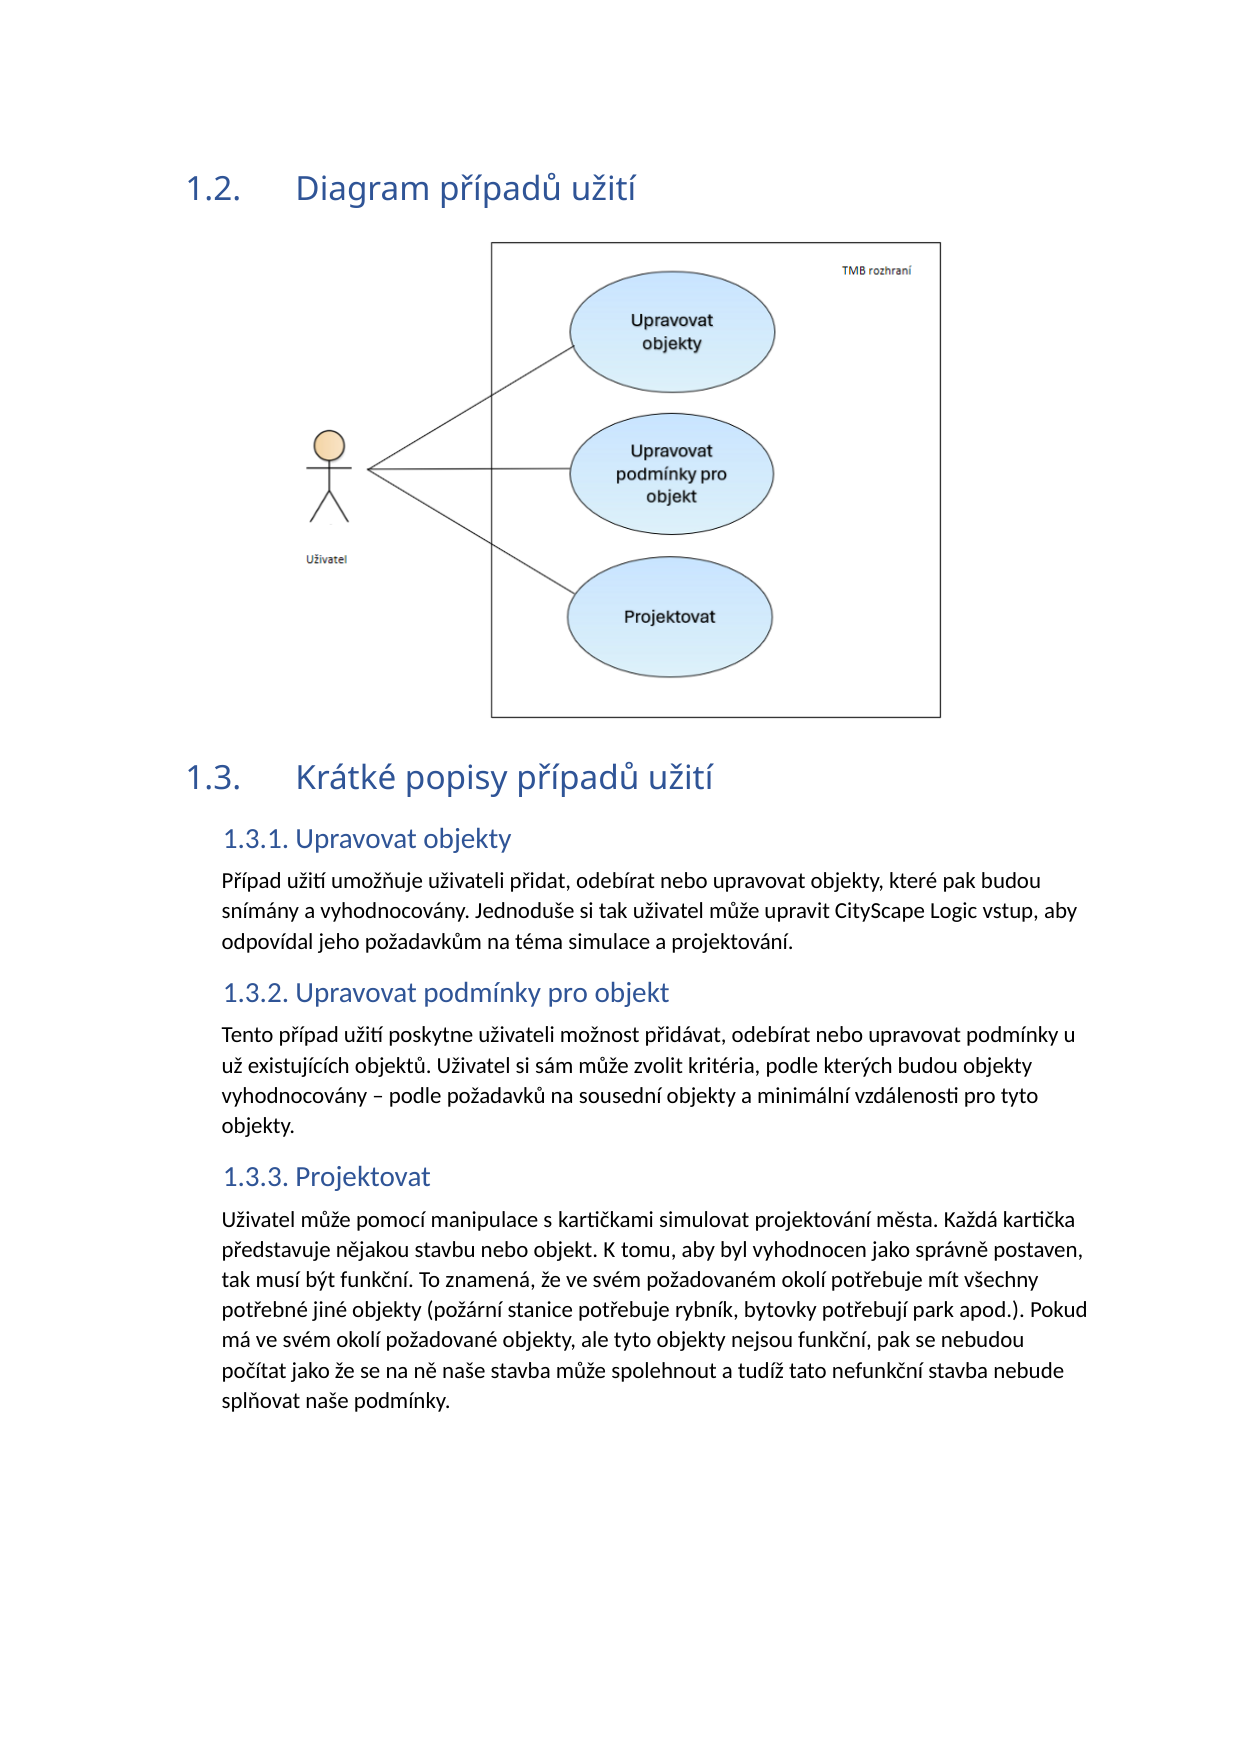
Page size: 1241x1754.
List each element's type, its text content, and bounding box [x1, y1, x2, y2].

text Případ užití umožňuje uživateli přidat, odebírat nebo upravovat objekty, které pak budou snímány a vyhodnocovány. Jednoduše si tak uživatel může upravit CityScape Logic vstup, aby odpovídal jeho požadavkům na téma simulace a projektování. [221, 866, 1093, 955]
text Tento případ užití poskytne uživateli možnost přidávat, odebírat nebo upravovat podmínky u už existujících objektů. Uživatel si sám může zvolit kritéria, podle kterých budou objekty vyhodnocovány – podle požadavků na sousední objekty a minimální vzdálenosti pro tyto objekty. [221, 1021, 1093, 1139]
text Uživatel může pomocí manipulace s kartičkami simulovat projektování města. Každá kartička představuje nějakou stavbu nebo objekt. K tomu, aby byl vyhodnocen jako správně postaven, tak musí být funkční. To znamená, že ve svém požadovaném okolí potřebuje mít všechny potřebné jiné objekty (požární stanice potřebuje rybník, bytovky potřebují park apod.). Pokud má ve svém okolí požadované objekty, ale tyto objekty nejsou funkční, pak se nebudou počítat jako že se na ně naše stavba může spolehnout a tudíž tato nefunkční stavba nebude splňovat naše podmínky. [221, 1205, 1093, 1414]
picture [278, 221, 962, 736]
subtitle Diagram případů užití [185, 164, 1093, 210]
subtitle Upravovat objekty [223, 820, 1093, 855]
subtitle Projektovat [223, 1158, 1093, 1194]
subtitle Krátké popisy případů užití [185, 754, 1093, 799]
subtitle Upravovat podmínky pro objekt [223, 974, 1093, 1009]
